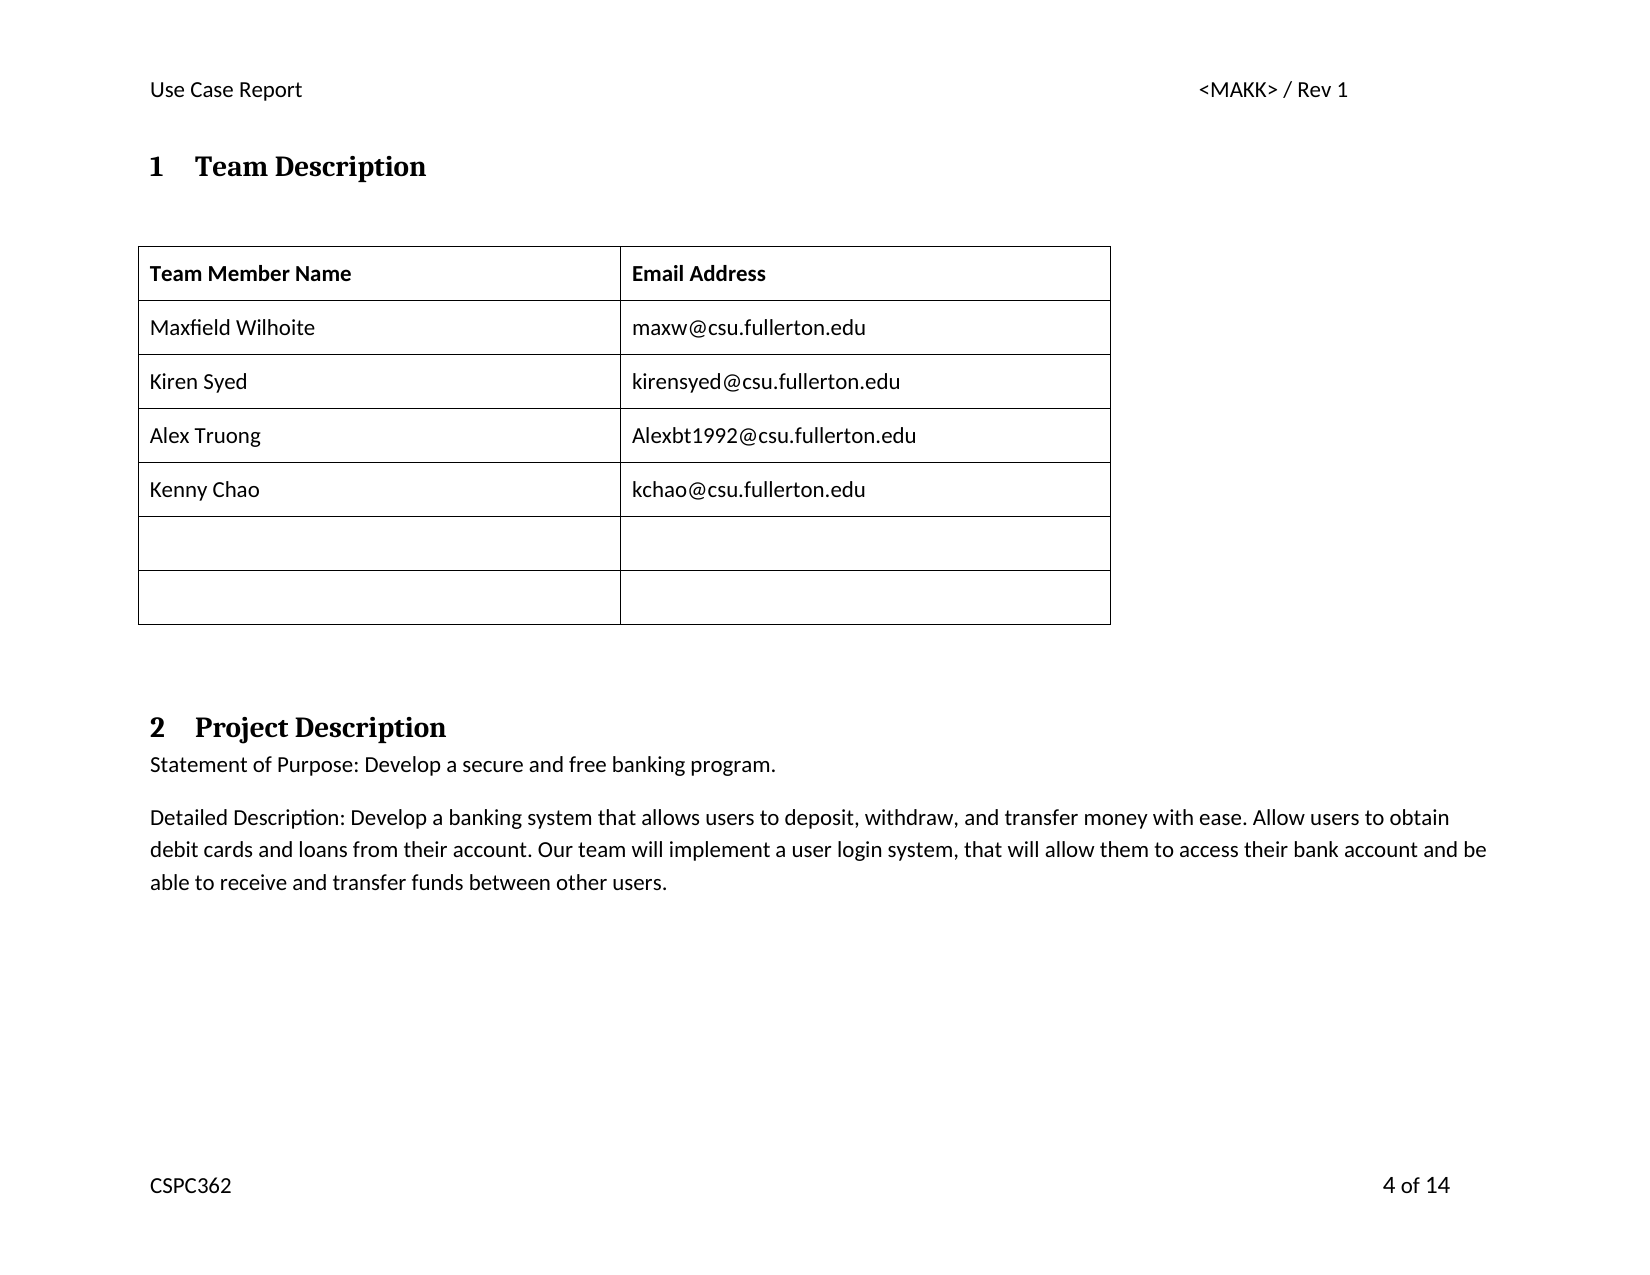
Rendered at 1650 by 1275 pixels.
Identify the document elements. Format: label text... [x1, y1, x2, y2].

table_cell Alexbt1992@csu.fullerton.edu [621, 409, 1110, 462]
table_cell kchao@csu.fullerton.edu [621, 463, 1110, 516]
table_cell Kenny Chao [139, 463, 620, 516]
table_cell [139, 517, 620, 570]
table_cell Kiren Syed [139, 355, 620, 408]
text Statement of Purpose: Develop a secure and free banking program. [150, 750, 1500, 778]
table_header Team Member Name [139, 247, 620, 300]
subtitle Team Description [150, 150, 1500, 183]
table_cell [621, 571, 1110, 624]
table_cell Alex Truong [139, 409, 620, 462]
table_header Email Address [621, 247, 1110, 300]
table_cell [139, 571, 620, 624]
table_cell kirensyed@csu.fullerton.edu [621, 355, 1110, 408]
table_cell maxw@csu.fullerton.edu [621, 301, 1110, 354]
subtitle Project Description [150, 712, 1500, 745]
table_cell [621, 517, 1110, 570]
table_cell Maxfield Wilhoite [139, 301, 620, 354]
text Detailed Description: Develop a banking system that allows users to deposit, withdraw, and transfer money with ease. Allow users to obtain debit cards and loans from their account. Our team will implement a user login system, that will allow them to access their bank account and be able to receive and transfer funds between other users. [150, 803, 1500, 896]
